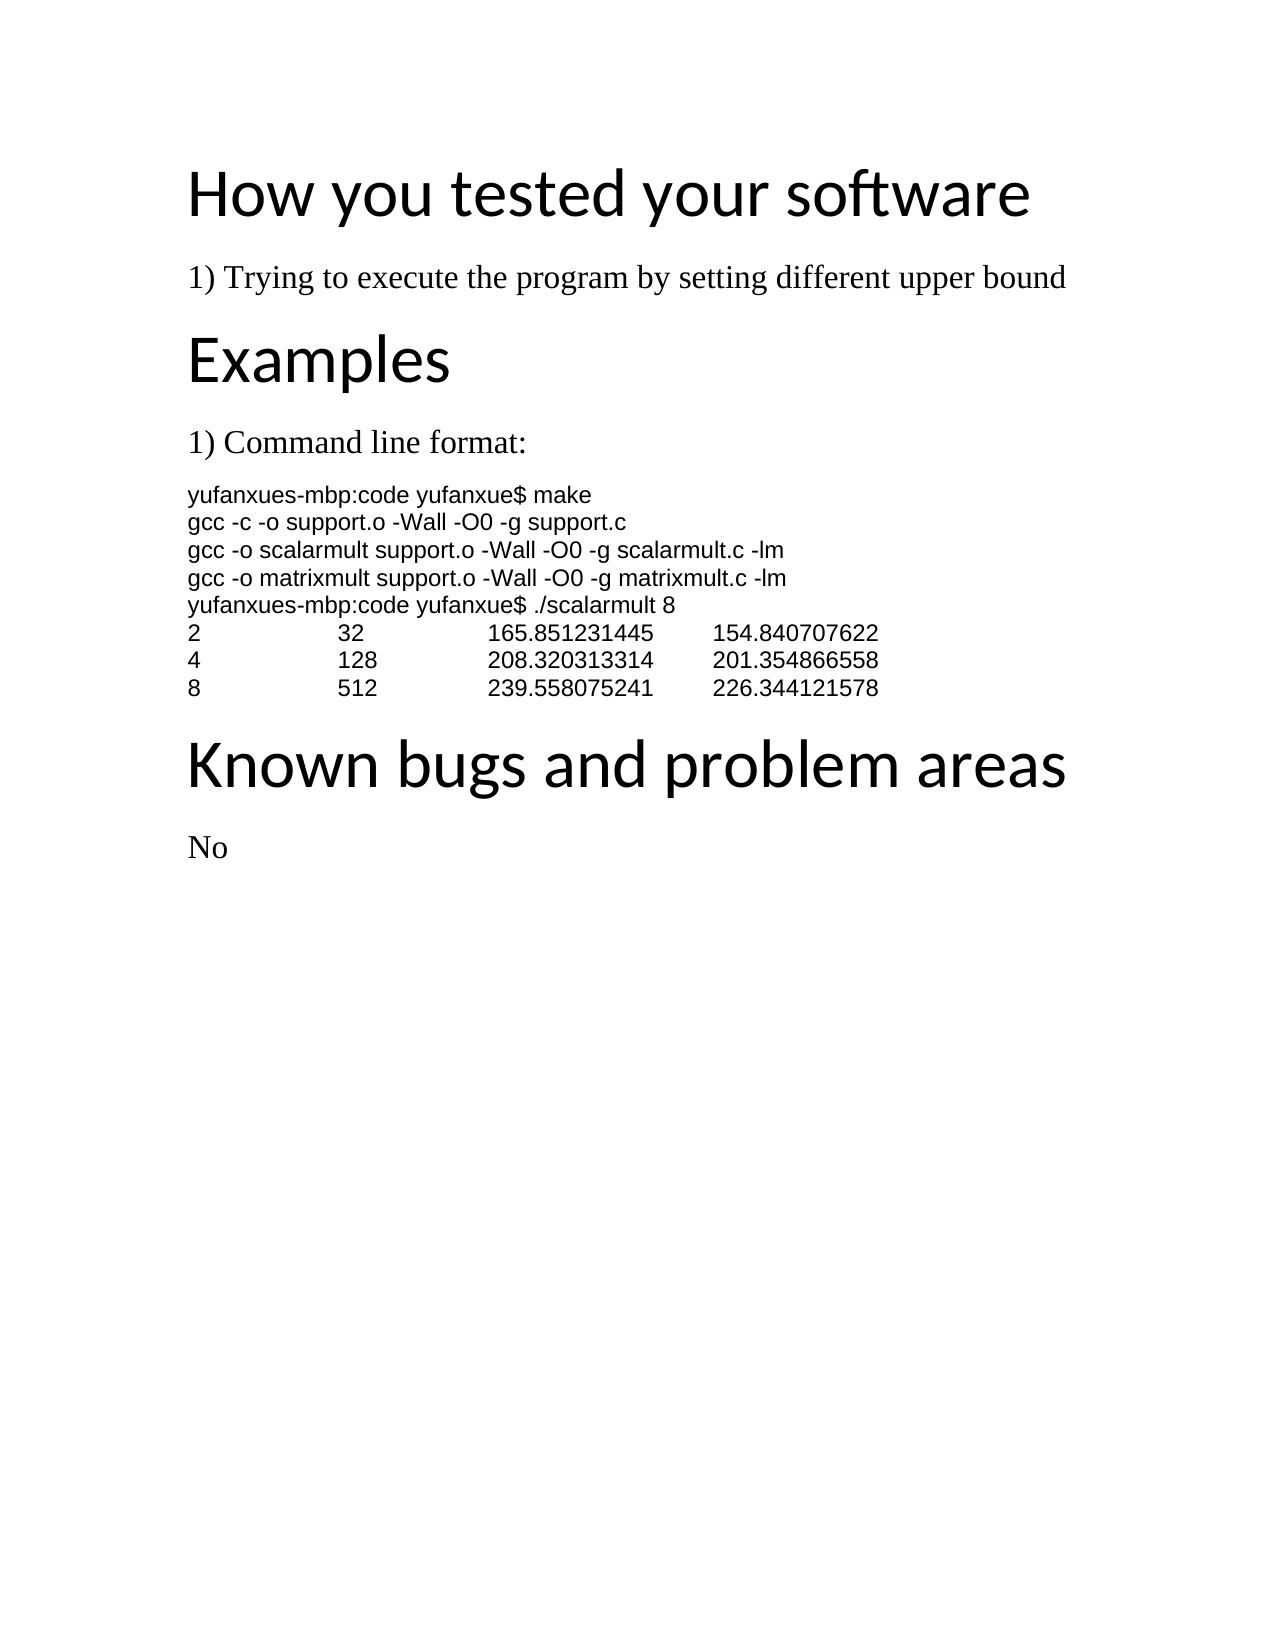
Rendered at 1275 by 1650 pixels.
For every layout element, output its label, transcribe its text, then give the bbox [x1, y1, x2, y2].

text Known bugs and problem areas [187, 720, 1087, 804]
text 8 512 239.558075241 226.344121578 [187, 674, 1087, 701]
text gcc -o scalarmult support.o -Wall -O0 -g scalarmult.c -lm [187, 536, 1087, 563]
text gcc -c -o support.o -Wall -O0 -g support.c [187, 508, 1087, 536]
text Examples [187, 315, 1087, 399]
text yufanxues-mbp:code yufanxue$ make [187, 481, 1087, 508]
text gcc -o matrixmult support.o -Wall -O0 -g matrixmult.c -lm [187, 563, 1087, 591]
text yufanxues-mbp:code yufanxue$ ./scalarmult 8 [187, 591, 1087, 619]
text No [187, 828, 1087, 866]
text 1) Trying to execute the program by setting different upper bound [187, 257, 1087, 296]
text 1) Command line format: [187, 423, 1087, 461]
text 2 32 165.851231445 154.840707622 [187, 619, 1087, 646]
text How you tested your software [187, 150, 1087, 234]
text 4 128 208.320313314 201.354866558 [187, 646, 1087, 674]
